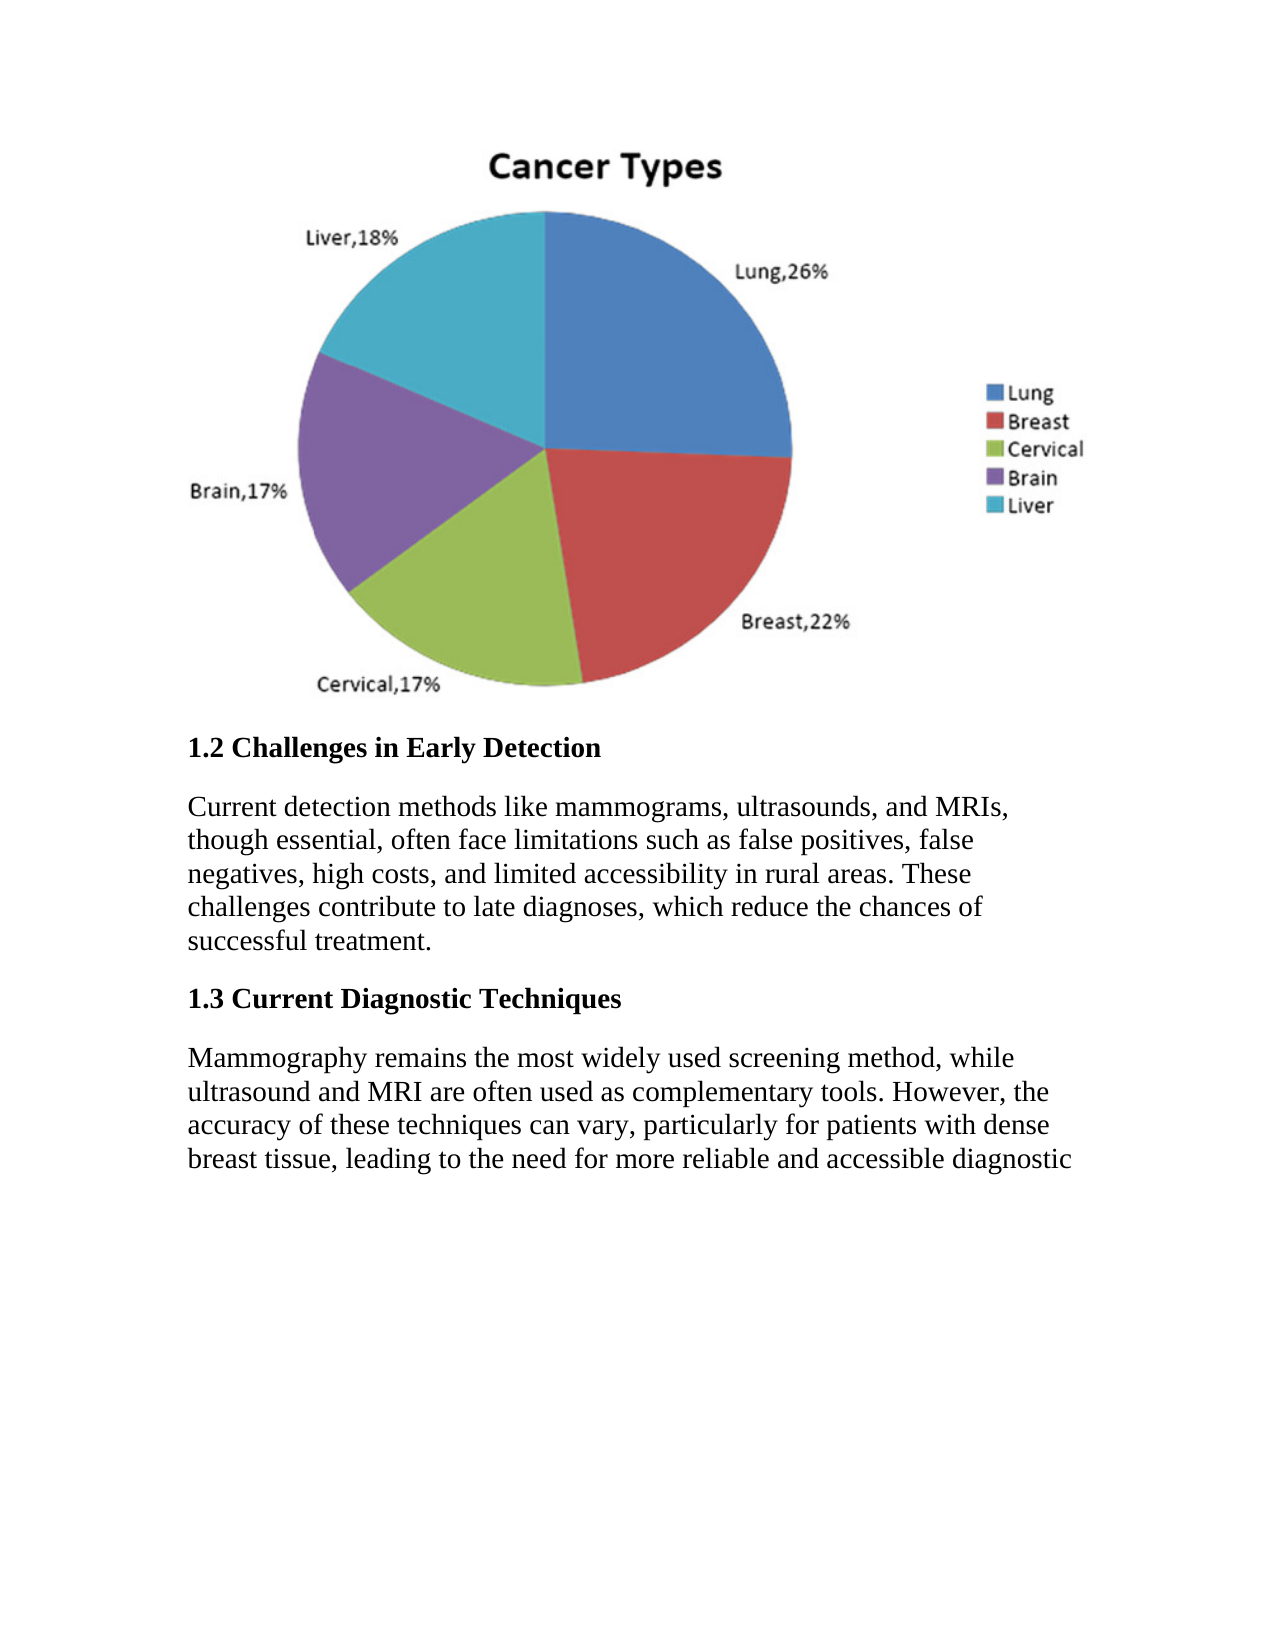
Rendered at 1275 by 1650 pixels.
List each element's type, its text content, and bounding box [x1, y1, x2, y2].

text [187, 1040, 1087, 1174]
picture [187, 150, 1088, 700]
subtitle 1.3 Current Diagnostic Techniques [187, 982, 1087, 1015]
subtitle 1.2 Challenges in Early Detection [187, 730, 1087, 764]
text Current detection methods like mammograms, ultrasounds, and MRIs, though essential, often face limitations such as false positives, false negatives, high costs, and limited accessibility in rural areas. These challenges contribute to late diagnoses, which reduce the chances of successful treatment. [187, 789, 1087, 957]
